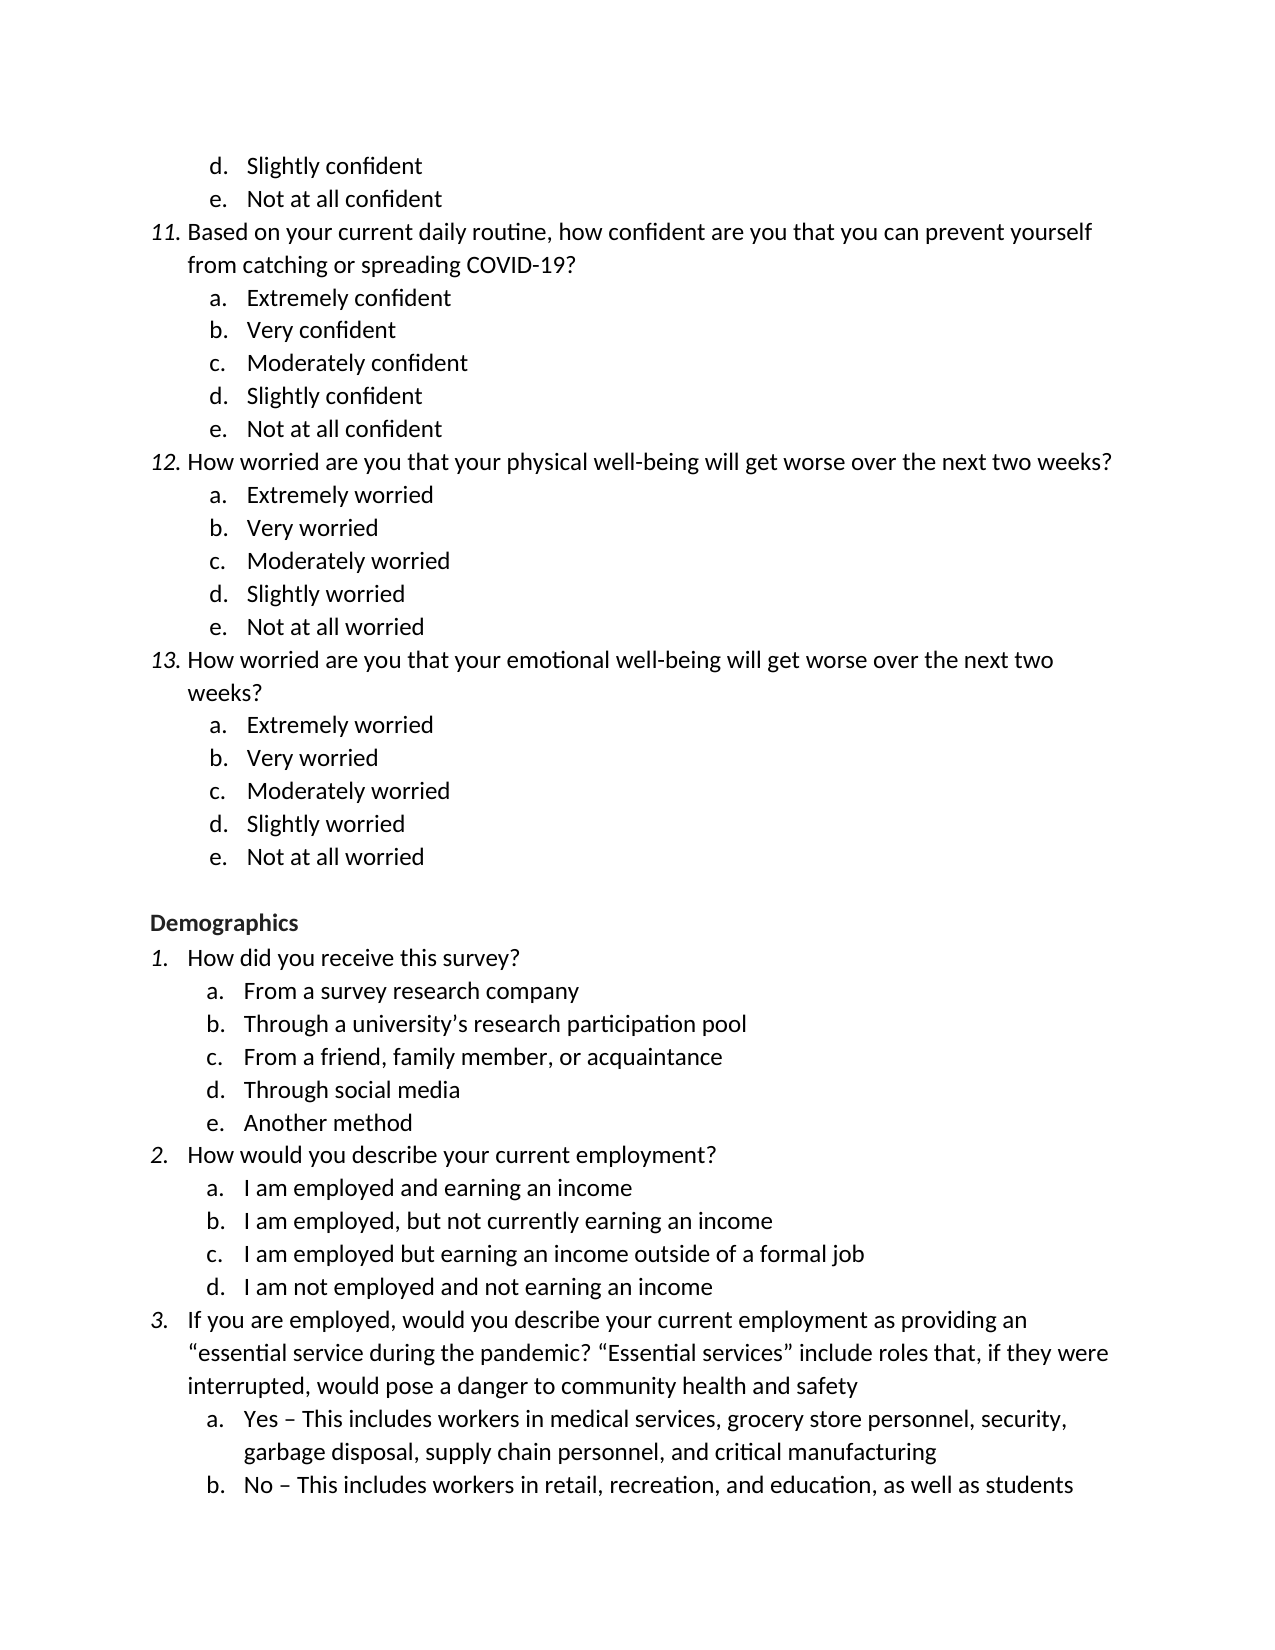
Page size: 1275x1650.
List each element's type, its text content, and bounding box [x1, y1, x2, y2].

list Slightly worried [209, 578, 1125, 608]
list Slightly confident [209, 150, 1125, 181]
list From a survey research company [206, 975, 1125, 1006]
text Demographics [150, 907, 1125, 938]
list Moderately confident [209, 347, 1125, 378]
list How worried are you that your physical well-being will get worse over the next two weeks? [150, 446, 1125, 477]
list Extremely worried [209, 479, 1125, 510]
list Through social media [206, 1074, 1125, 1104]
list I am employed and earning an income [206, 1172, 1125, 1203]
list Moderately worried [209, 545, 1125, 576]
list Slightly worried [209, 808, 1125, 839]
list I am not employed and not earning an income [206, 1271, 1125, 1302]
list Not at all confident [209, 183, 1125, 213]
list Not at all confident [209, 413, 1125, 444]
list Slightly confident [209, 380, 1125, 411]
list Extremely confident [209, 282, 1125, 312]
list I am employed, but not currently earning an income [206, 1205, 1125, 1236]
list Another method [206, 1107, 1125, 1137]
list Moderately worried [209, 775, 1125, 806]
list Yes – This includes workers in medical services, grocery store personnel, security, garbage disposal, supply chain personnel, and critical manufacturing [206, 1403, 1125, 1466]
list No – This includes workers in retail, recreation, and education, as well as students [206, 1469, 1125, 1499]
list How worried are you that your emotional well-being will get worse over the next two weeks? [150, 644, 1125, 707]
list If you are employed, would you describe your current employment as providing an “essential service during the pandemic? “Essential services” include roles that, if they were interrupted, would pose a danger to community health and safety [150, 1304, 1125, 1401]
list Through a university’s research participation pool [206, 1008, 1125, 1038]
list Not at all worried [209, 611, 1125, 641]
list How would you describe your current employment? [150, 1139, 1125, 1170]
list Very confident [209, 314, 1125, 345]
list Not at all worried [209, 841, 1125, 872]
list Based on your current daily routine, how confident are you that you can prevent yourself from catching or spreading COVID-19? [150, 216, 1125, 279]
list Very worried [209, 512, 1125, 543]
list I am employed but earning an income outside of a formal job [206, 1238, 1125, 1269]
list Extremely worried [209, 709, 1125, 740]
list How did you receive this survey? [150, 942, 1125, 973]
list Very worried [209, 742, 1125, 773]
list From a friend, family member, or acquaintance [206, 1041, 1125, 1071]
